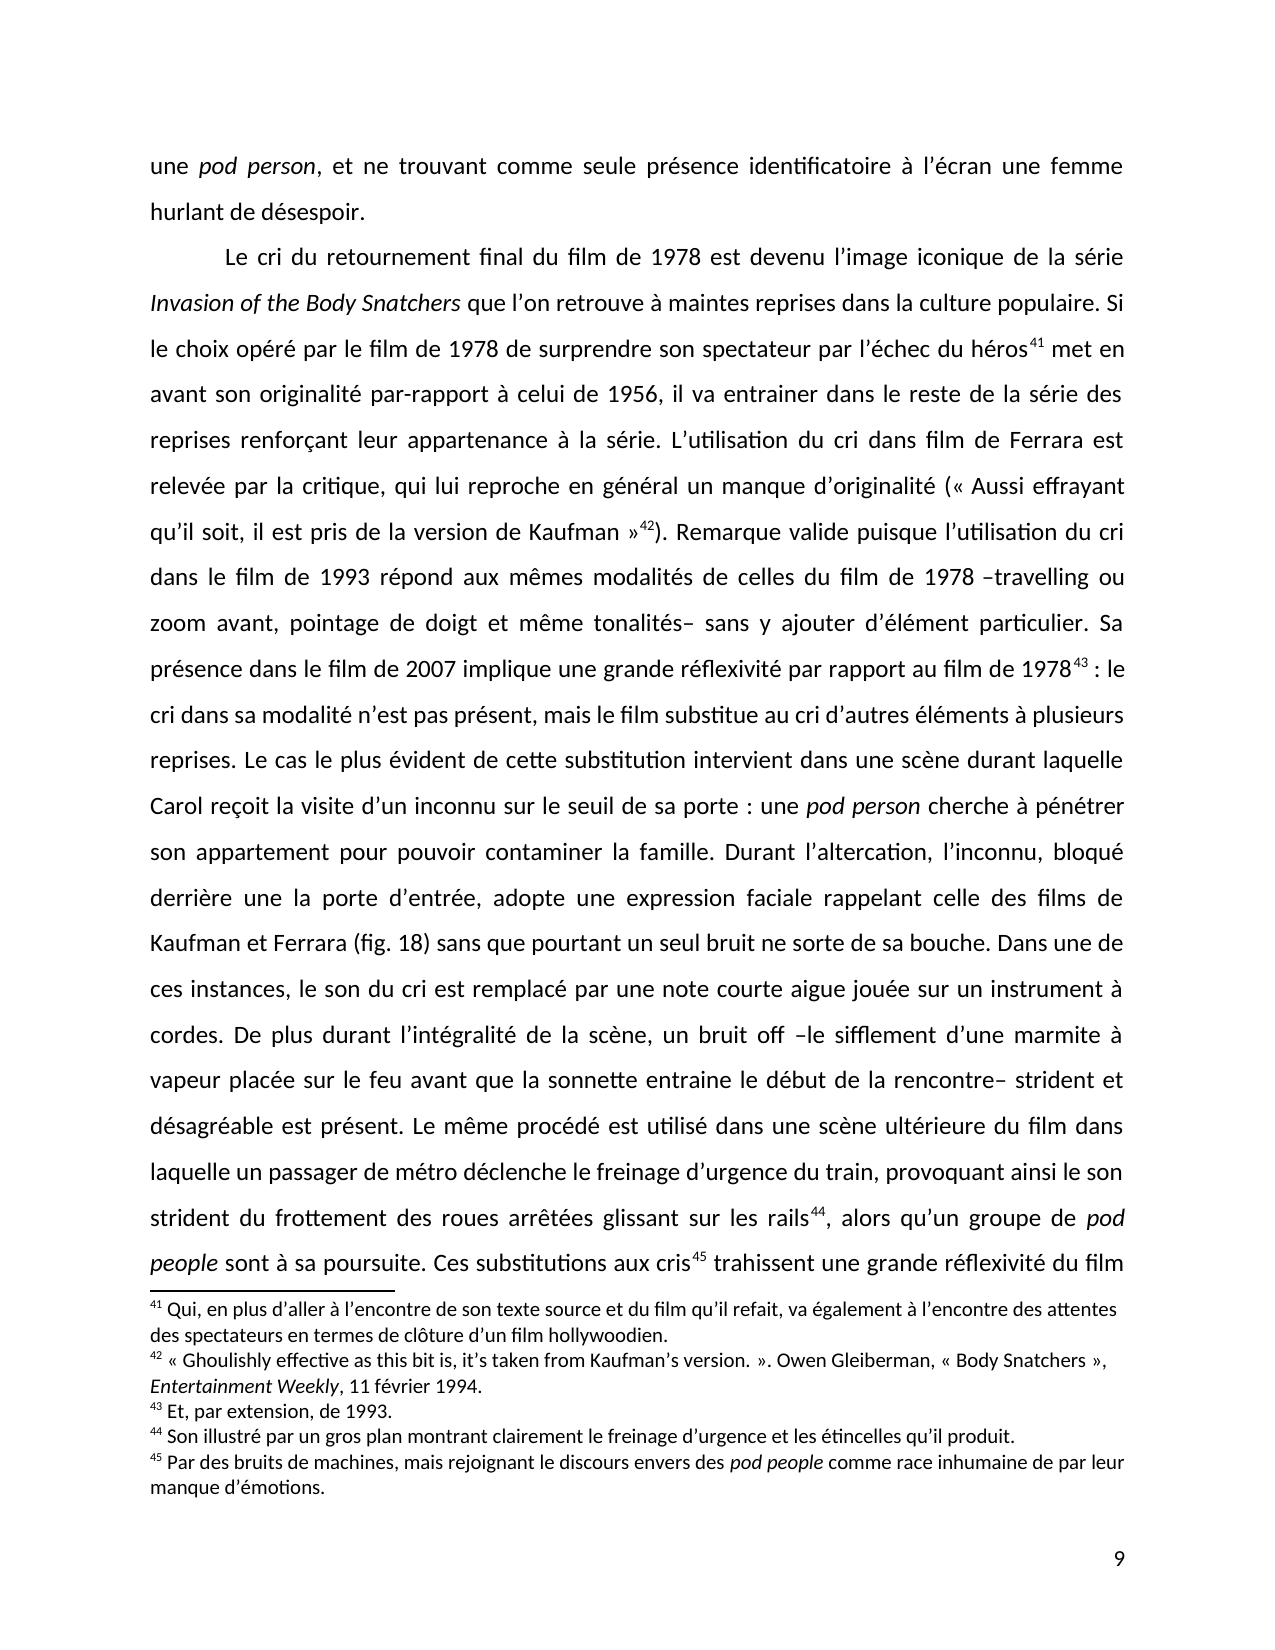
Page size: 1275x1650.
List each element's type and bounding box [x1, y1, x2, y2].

text [150, 241, 1125, 1278]
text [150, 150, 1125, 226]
